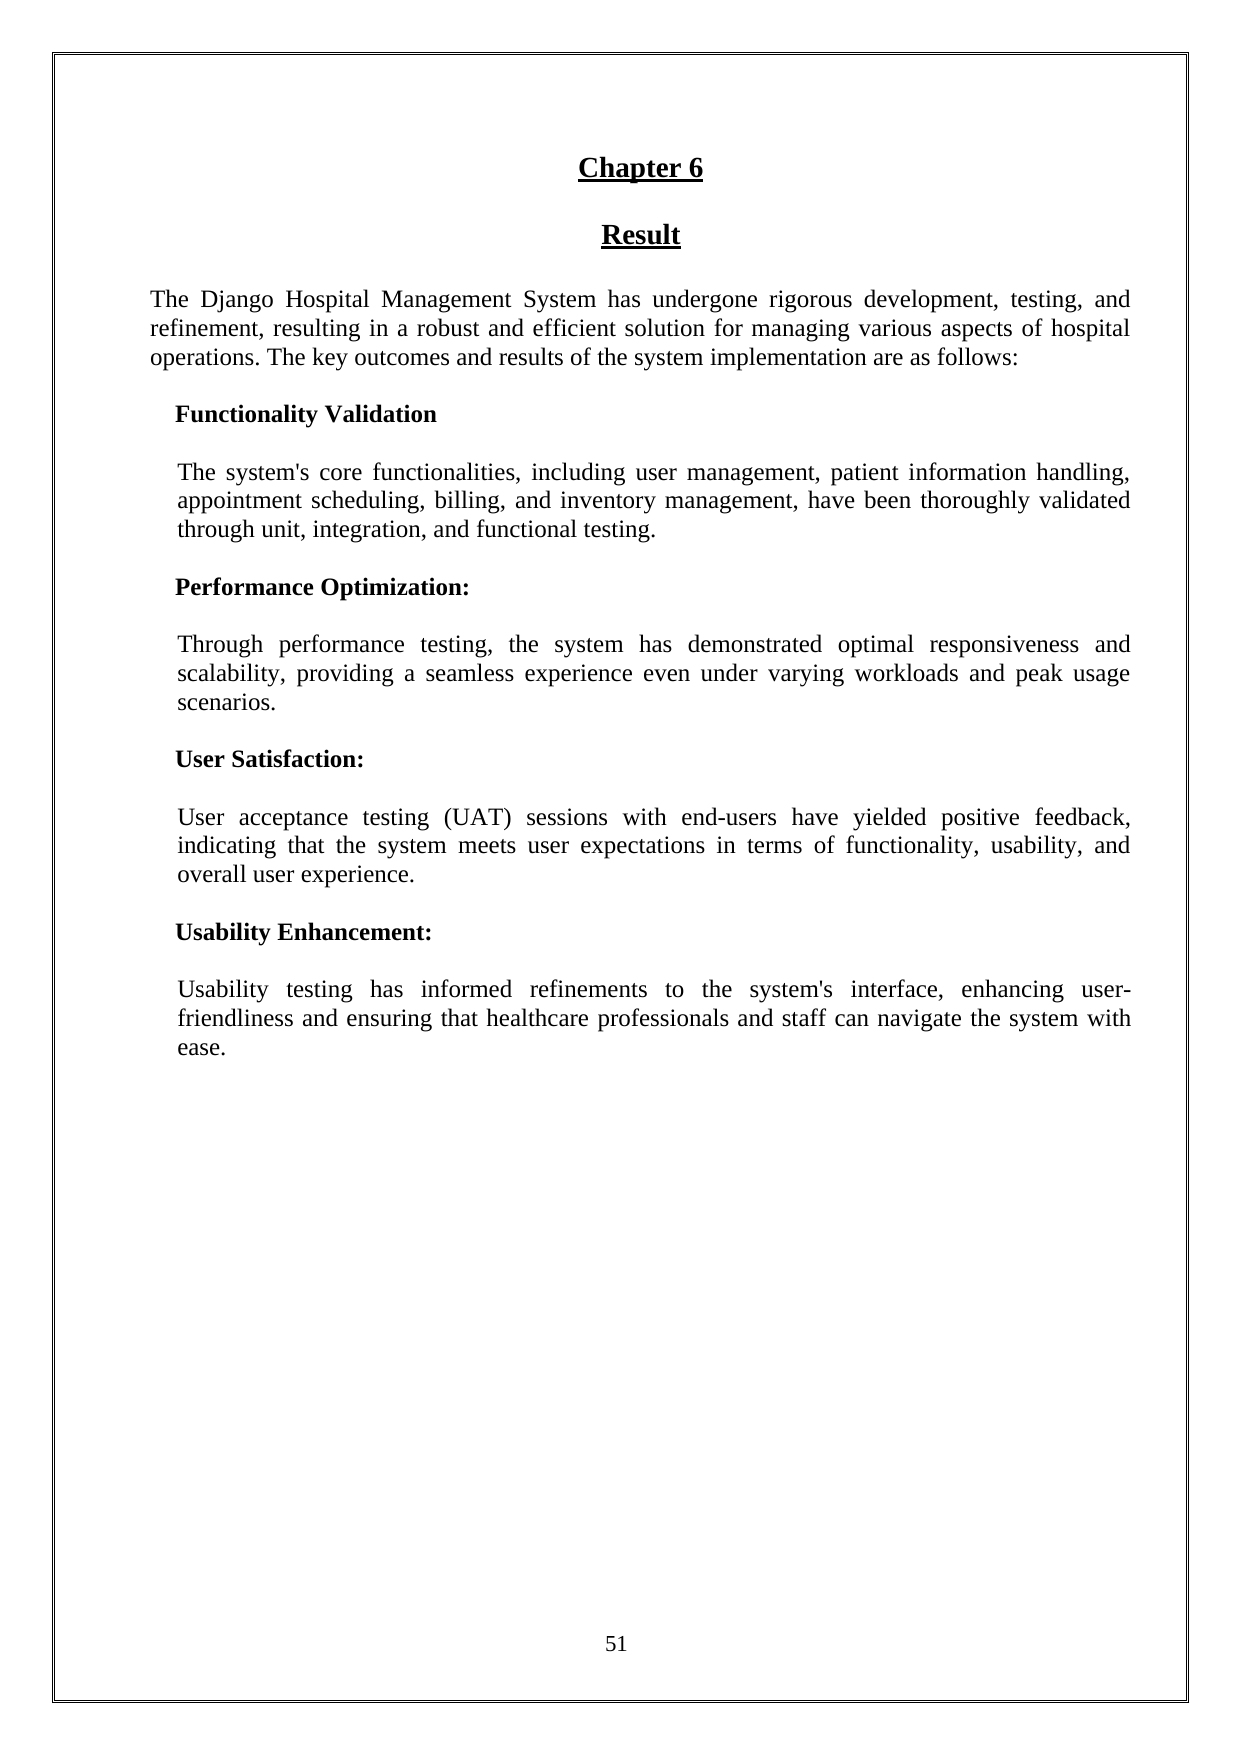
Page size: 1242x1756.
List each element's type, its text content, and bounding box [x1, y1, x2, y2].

text Through performance testing, the system has demonstrated optimal responsiveness and scalability, providing a seamless experience even under varying workloads and peak usage scenarios. [177, 629, 1131, 715]
subtitle Functionality Validation [175, 399, 1169, 428]
subtitle Usability Enhancement: [175, 917, 1169, 946]
text Result [206, 217, 1075, 251]
text The Django Hospital Management System has undergone rigorous development, testing, and refinement, resulting in a robust and efficient solution for managing various aspects of hospital operations. The key outcomes and results of the system implementation are as follows: [150, 284, 1131, 371]
text The system's core functionalities, including user management, patient information handling, appointment scheduling, billing, and inventory management, have been thoroughly validated through unit, integration, and functional testing. [177, 457, 1131, 543]
text User acceptance testing (UAT) sessions with end-users have yielded positive feedback, indicating that the system meets user expectations in terms of functionality, usability, and overall user experience. [177, 802, 1131, 888]
subtitle Performance Optimization: [175, 572, 1169, 601]
subtitle User Satisfaction: [175, 744, 1169, 773]
subtitle Chapter 6 [206, 150, 1075, 183]
text Usability testing has informed refinements to the system's interface, enhancing user-friendliness and ensuring that healthcare professionals and staff can navigate the system with ease. [177, 974, 1132, 1061]
